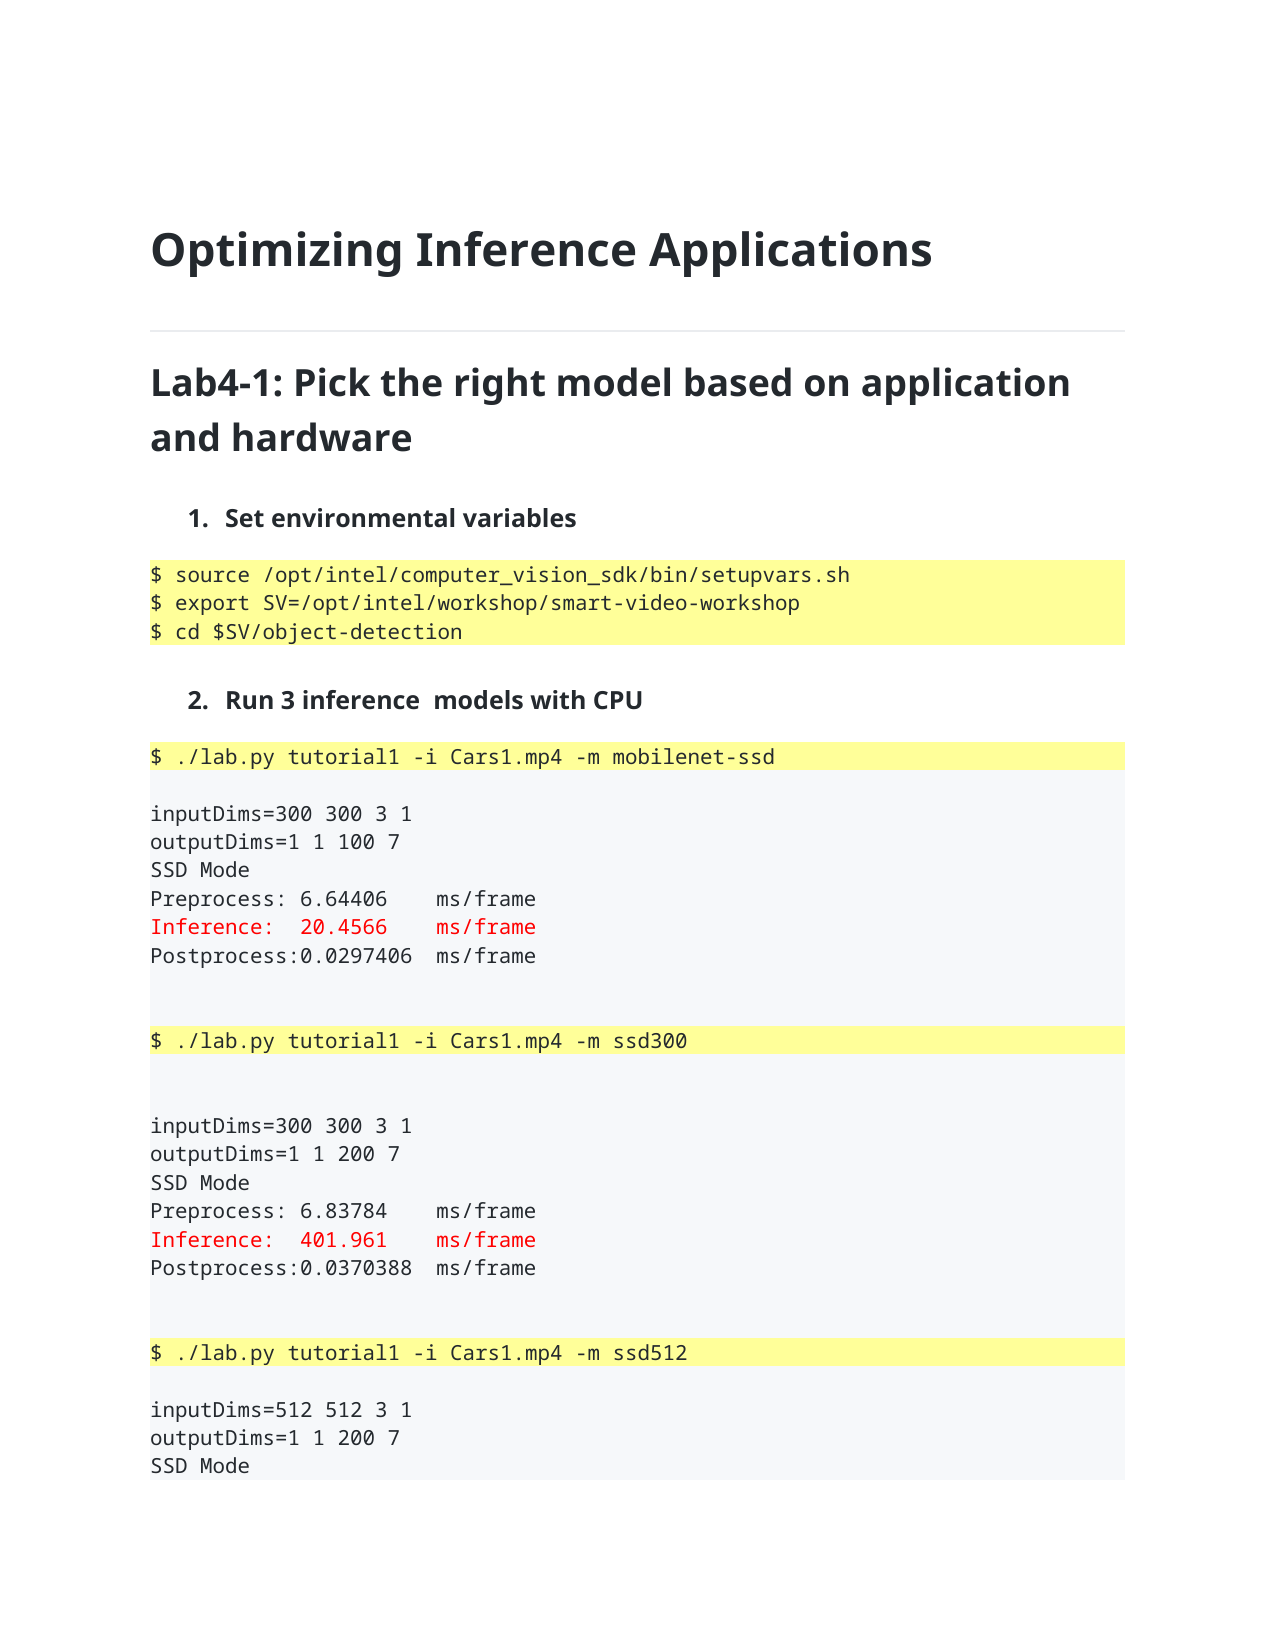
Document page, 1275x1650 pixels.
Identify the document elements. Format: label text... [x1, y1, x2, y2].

text $ ./lab.py tutorial1 -i Cars1.mp4 -m ssd512 [150, 1338, 1125, 1366]
list Run 3 inference models with CPU [187, 683, 1125, 717]
text Preprocess: 6.64406 ms/frame [150, 884, 1125, 912]
text SSD Mode [150, 1168, 1125, 1196]
text Inference: 401.961 ms/frame [150, 1225, 1125, 1253]
text outputDims=1 1 200 7 [150, 1139, 1125, 1168]
text inputDims=300 300 3 1 [150, 799, 1125, 827]
text Postprocess:0.0370388 ms/frame [150, 1253, 1125, 1282]
text outputDims=1 1 200 7 [150, 1423, 1125, 1452]
text $ ./lab.py tutorial1 -i Cars1.mp4 -m mobilenet-ssd [150, 742, 1125, 770]
text Preprocess: 6.83784 ms/frame [150, 1196, 1125, 1225]
text Postprocess:0.0297406 ms/frame [150, 941, 1125, 969]
text $ source /opt/intel/computer_vision_sdk/bin/setupvars.sh [150, 560, 1125, 588]
text inputDims=512 512 3 1 [150, 1395, 1125, 1423]
text inputDims=300 300 3 1 [150, 1111, 1125, 1139]
list Set environmental variables [187, 501, 1125, 535]
text outputDims=1 1 100 7 [150, 827, 1125, 856]
list Lab4-1: Pick the right model based on application and hardware [150, 357, 1125, 463]
text $ export SV=/opt/intel/workshop/smart-video-workshop [150, 588, 1125, 617]
text Inference: 20.4566 ms/frame [150, 912, 1125, 941]
text SSD Mode [150, 1452, 1125, 1480]
text SSD Mode [150, 856, 1125, 884]
text $ cd $SV/object-detection [150, 617, 1125, 645]
text $ ./lab.py tutorial1 -i Cars1.mp4 -m ssd300 [150, 1026, 1125, 1054]
text Optimizing Inference Applications [150, 218, 1125, 330]
